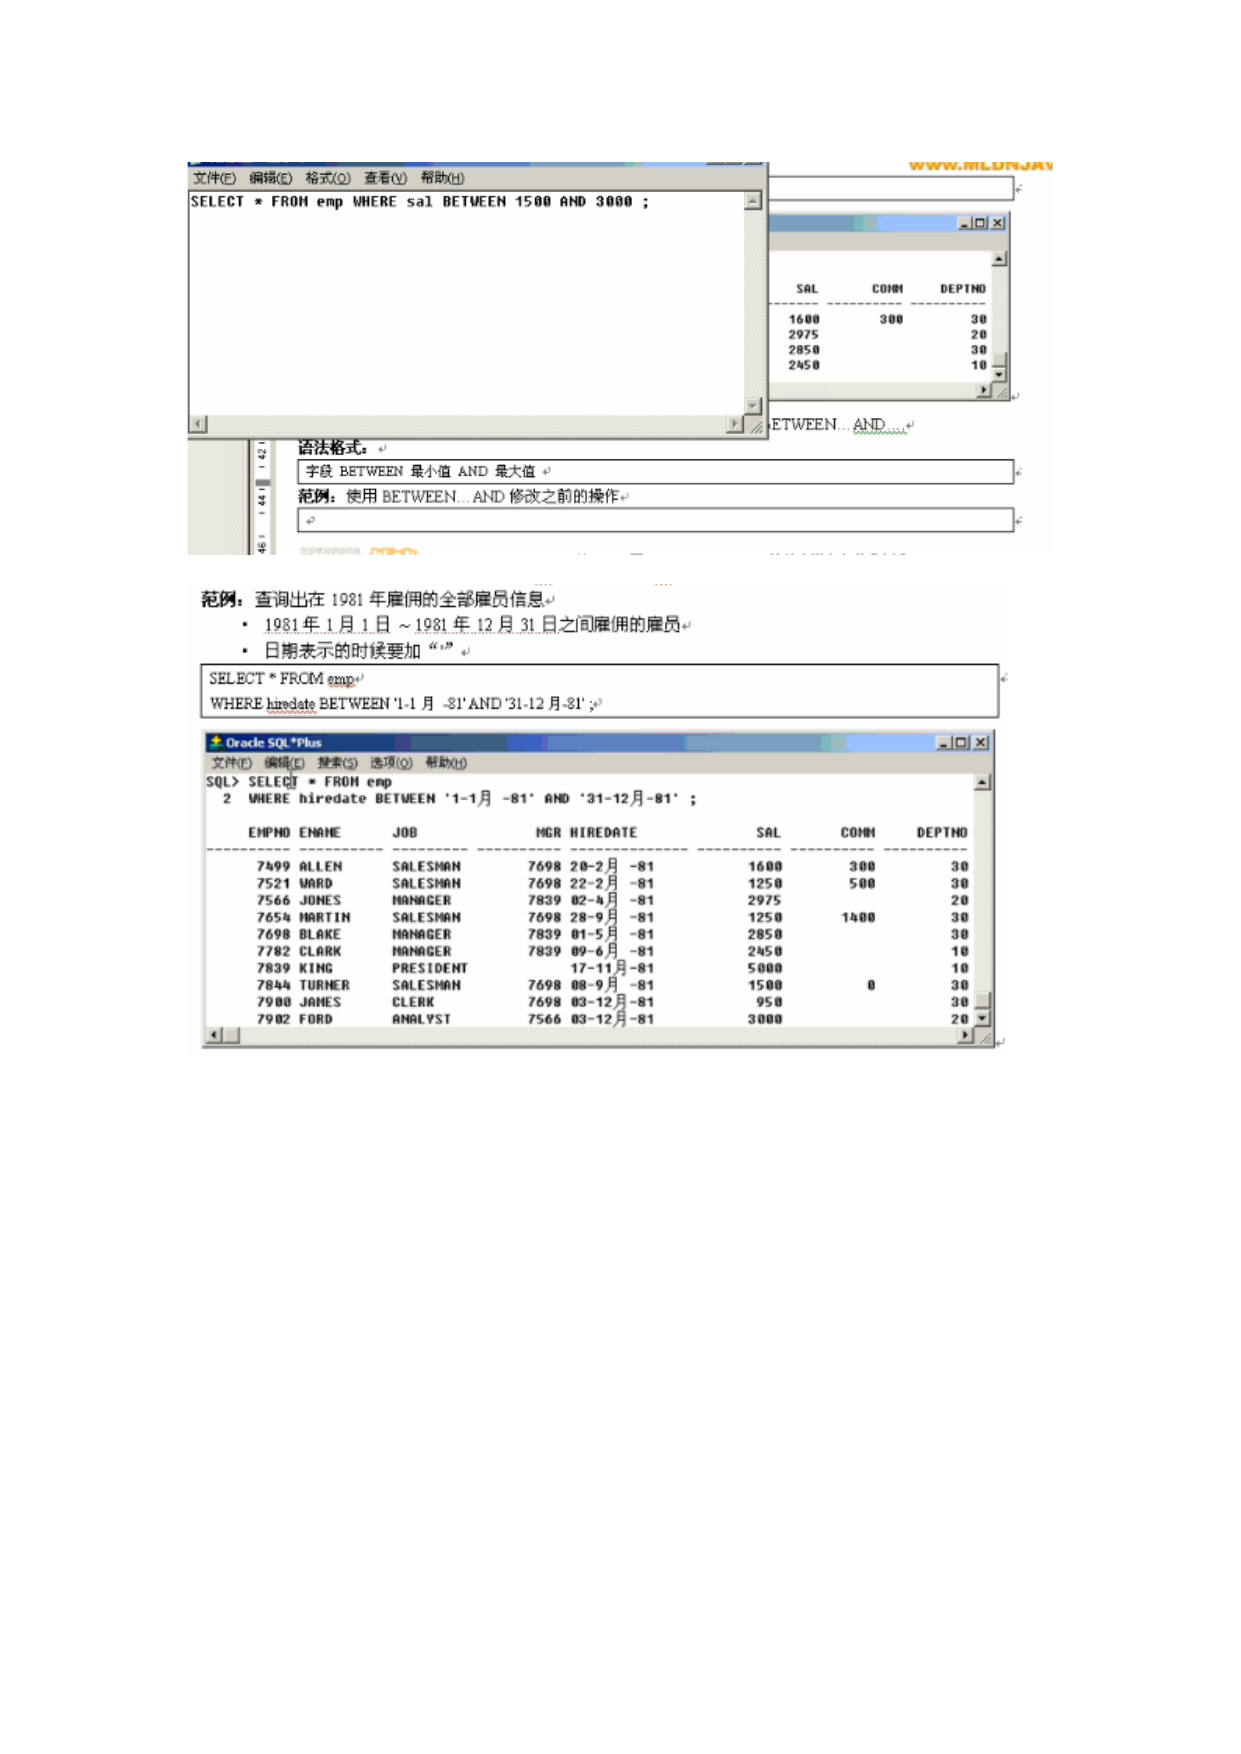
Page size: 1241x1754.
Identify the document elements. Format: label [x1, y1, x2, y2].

picture [187, 584, 1008, 1057]
picture [187, 162, 1053, 555]
